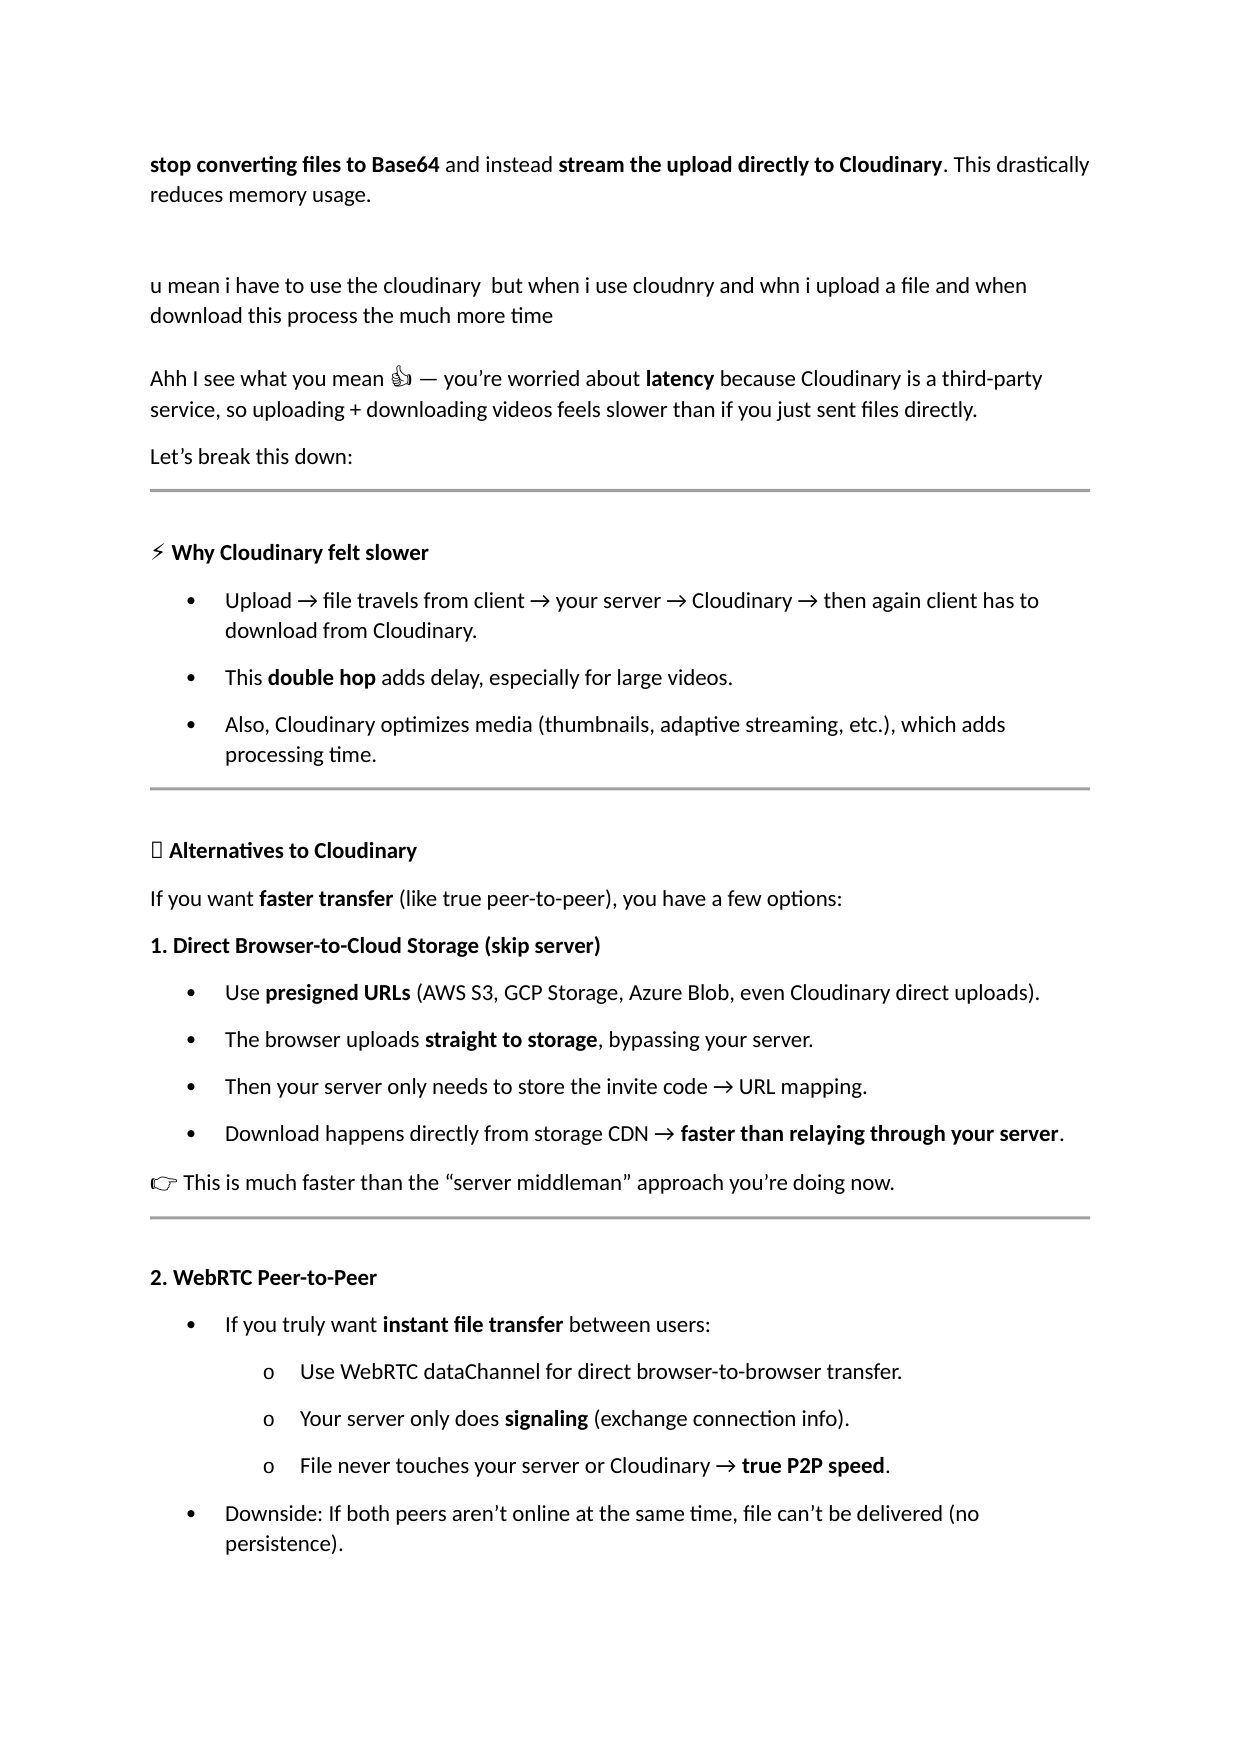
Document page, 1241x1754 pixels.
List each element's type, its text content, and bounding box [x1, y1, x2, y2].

text 1. Direct Browser-to-Cloud Storage (skip server) [150, 931, 1090, 959]
list Your server only does signaling (exchange connection info). [262, 1404, 1090, 1433]
list Use presigned URLs (AWS S3, GCP Storage, Azure Blob, even Cloudinary direct uploads). [187, 978, 1090, 1006]
text If you want faster transfer (like true peer-to-peer), you have a few options: [150, 884, 1090, 913]
list Use WebRTC dataChannel for direct browser-to-browser transfer. [262, 1357, 1090, 1385]
list Also, Cloudinary optimizes media (thumbnails, adaptive streaming, etc.), which adds processing time. [187, 710, 1090, 768]
list Download happens directly from storage CDN → faster than relaying through your server. [187, 1119, 1090, 1147]
text Let’s break this down: [150, 442, 1090, 470]
list The browser uploads straight to storage, bypassing your server. [187, 1025, 1090, 1053]
list This double hop adds delay, especially for large videos. [187, 663, 1090, 691]
text ⚡ Why Cloudinary felt slower [150, 536, 1090, 567]
list Downside: If both peers aren’t online at the same time, file can’t be delivered (no persistence). [187, 1499, 1090, 1557]
list File never touches your server or Cloudinary → true P2P speed. [262, 1452, 1090, 1480]
list Then your server only needs to store the invite code → URL mapping. [187, 1072, 1090, 1100]
text 2. WebRTC Peer-to-Peer [150, 1263, 1090, 1291]
text ✅ Alternatives to Cloudinary [150, 834, 1090, 865]
text 👉 This is much faster than the “server middleman” approach you’re doing now. [150, 1166, 1090, 1197]
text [150, 150, 1090, 423]
list Upload → file travels from client → your server → Cloudinary → then again client has to download from Cloudinary. [187, 586, 1090, 644]
list If you truly want instant file transfer between users: [187, 1310, 1090, 1338]
